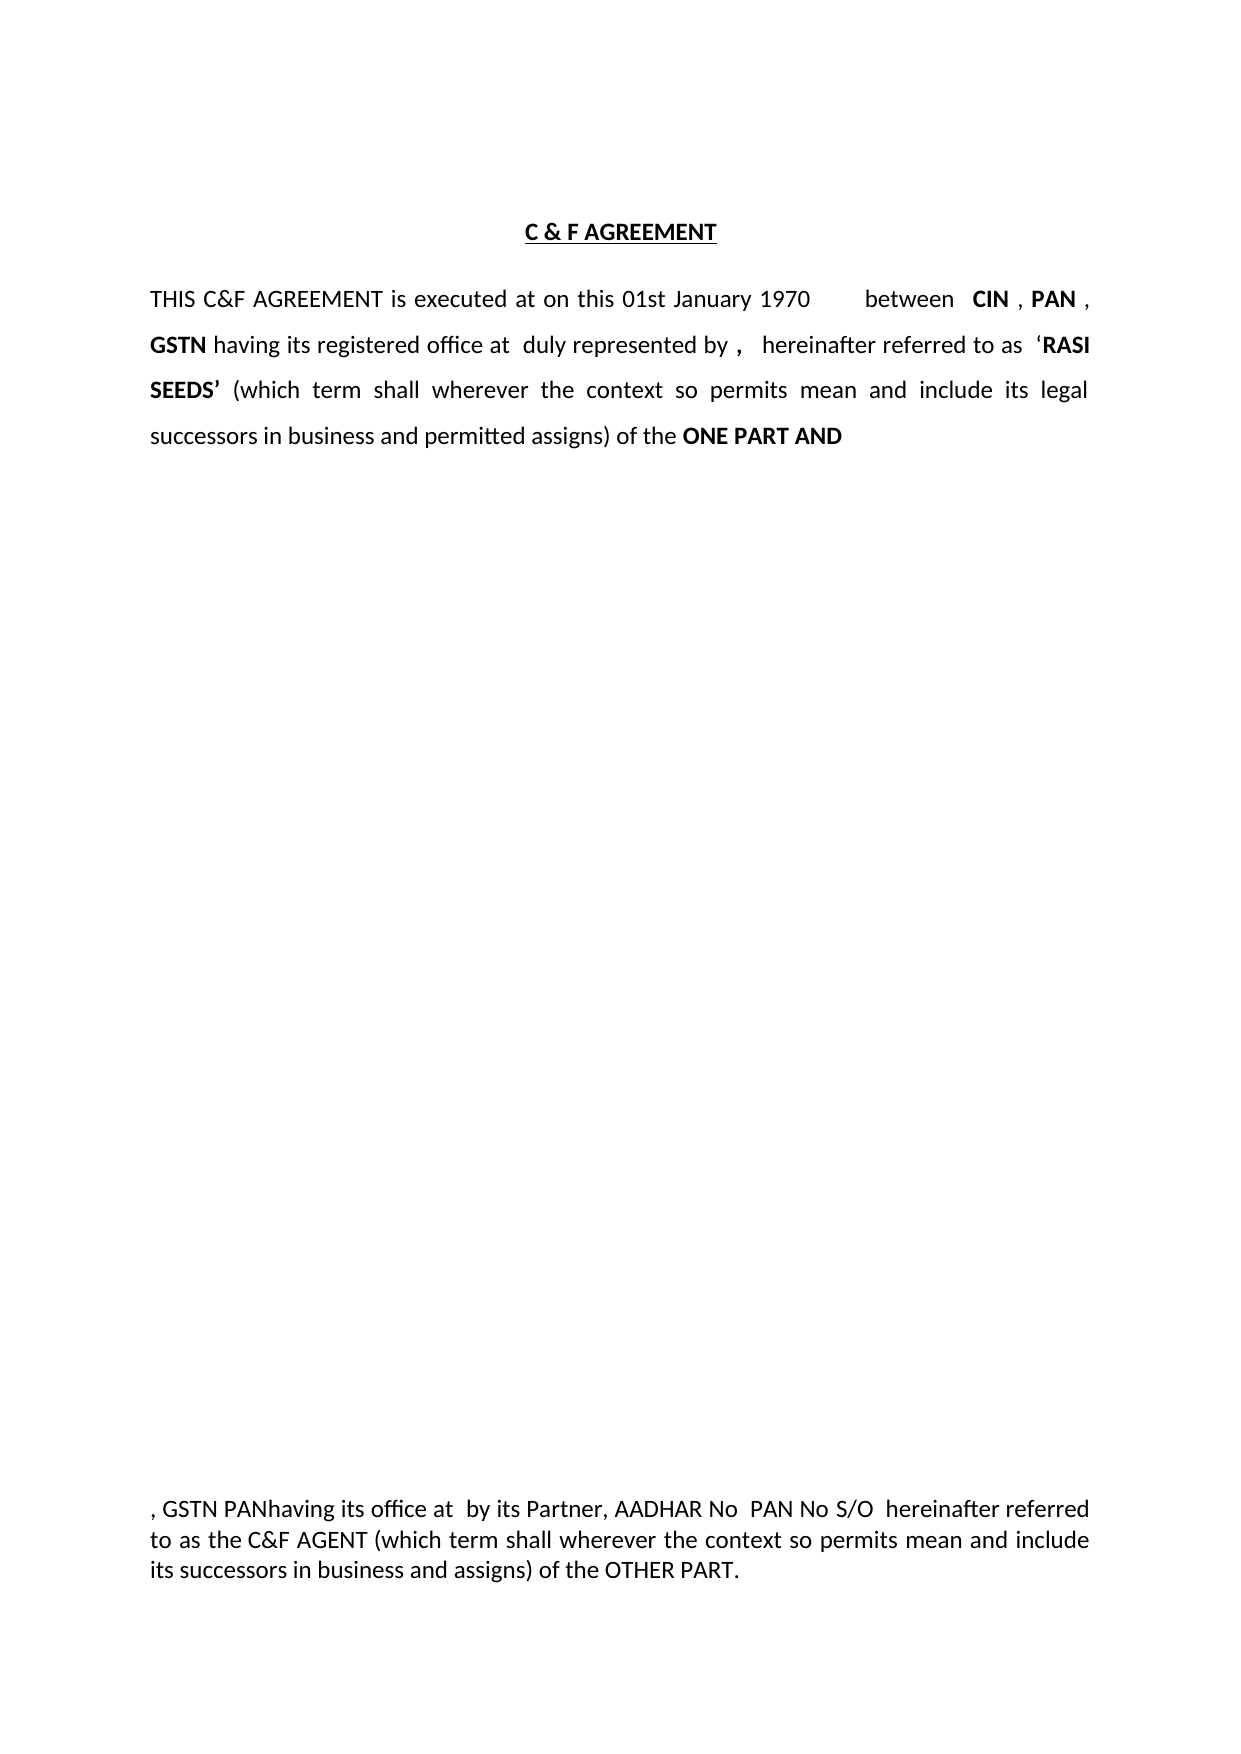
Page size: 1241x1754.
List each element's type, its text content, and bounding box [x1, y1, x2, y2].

text C & F AGREEMENT [450, 217, 1090, 247]
text , GSTN PAN having its office at by its Partner, AADHAR No PAN No S/O hereinafter referred to as the C&F AGENT (which term shall wherever the context so permits mean and include its successors in business and assigns) of the OTHER PART. [150, 1494, 1090, 1585]
text THIS C&F AGREEMENT is executed at on this 01st January 1970 between CIN , PAN , GSTN having its registered office at duly represented by , hereinafter referred to as ‘RASI SEEDS’ (which term shall wherever the context so permits mean and include its legal successors in business and permitted assigns) of the ONE PART AND [150, 283, 1090, 451]
